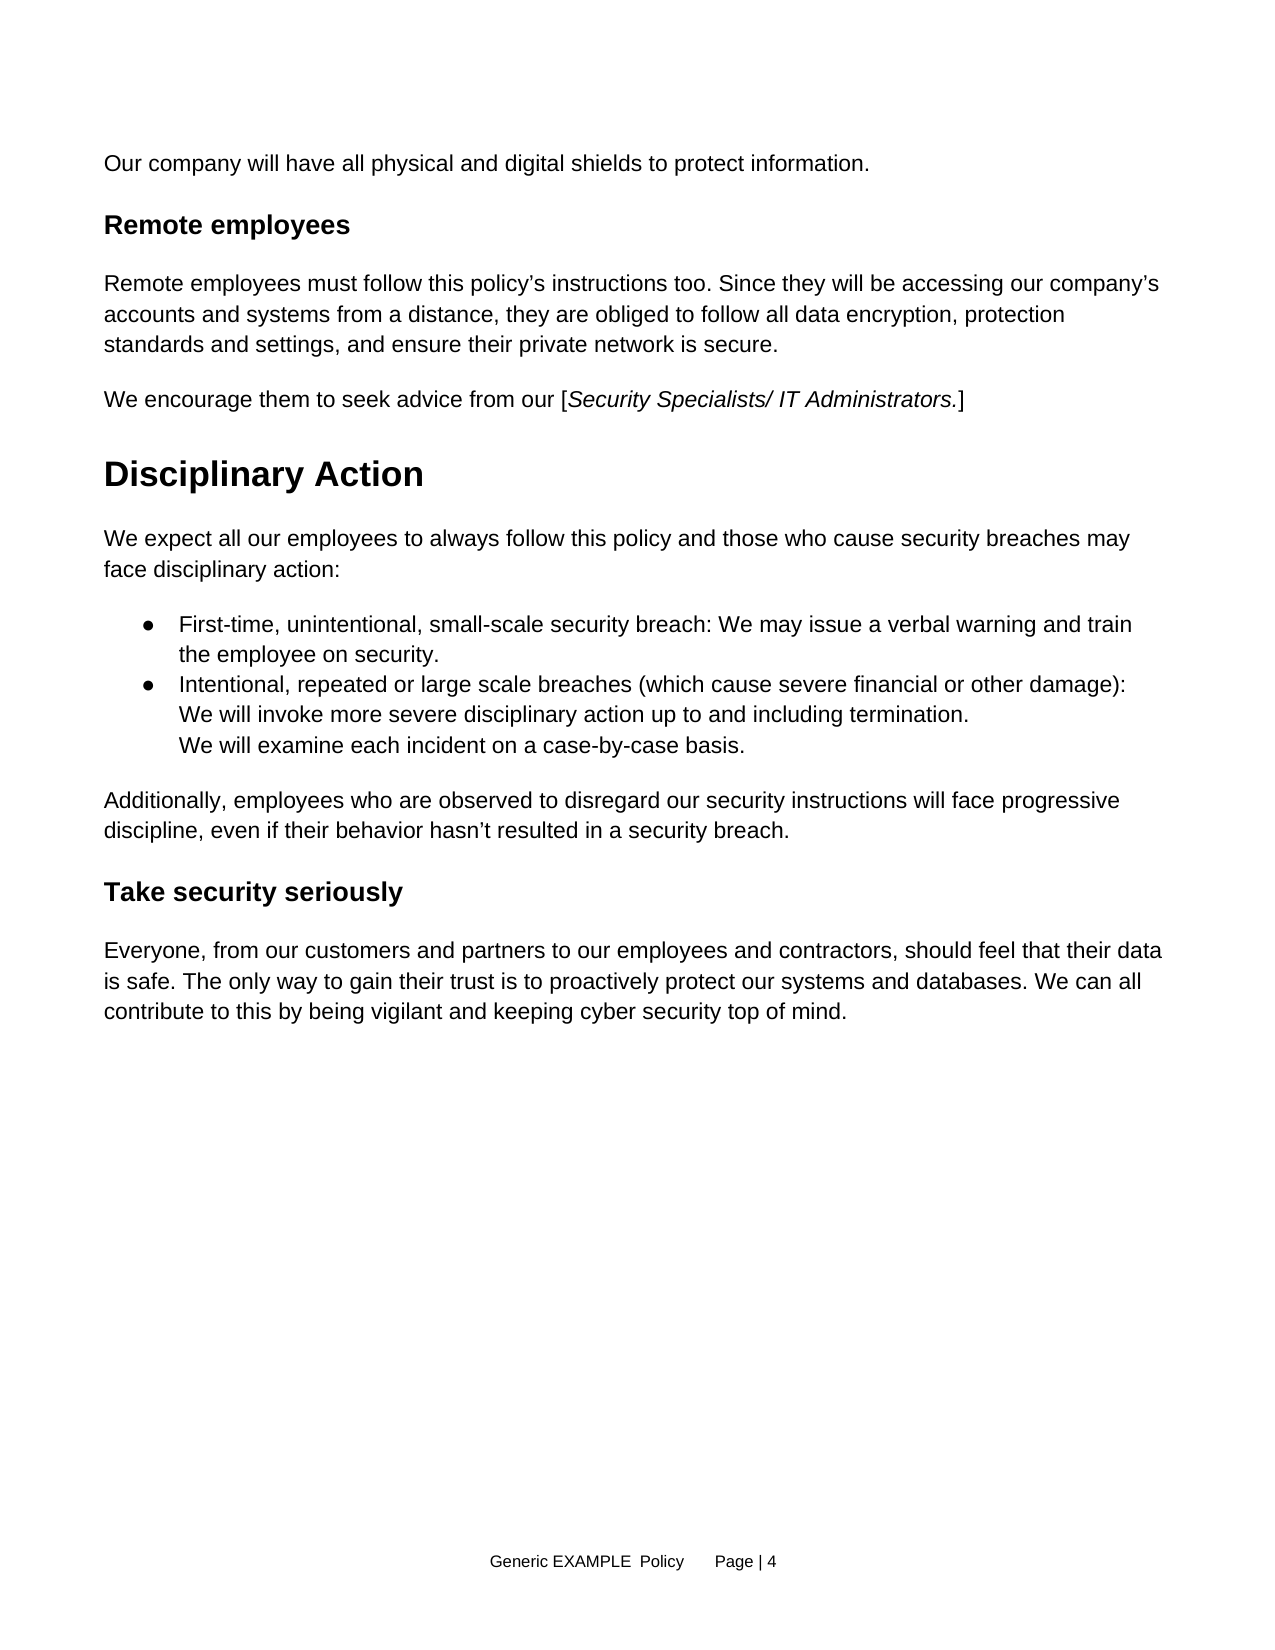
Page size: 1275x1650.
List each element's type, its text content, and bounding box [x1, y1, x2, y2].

text Additionally, employees who are observed to disregard our security instructions will face progressive discipline, even if their behavior hasn’t resulted in a security breach. [103, 787, 1162, 843]
subtitle Disciplinary Action [103, 454, 1162, 494]
text We expect all our employees to always follow this policy and those who cause security breaches may face disciplinary action: [103, 525, 1162, 582]
text Remote employees must follow this policy’s instructions too. Since they will be accessing our company’s accounts and systems from a distance, they are obliged to follow all data encryption, protection standards and settings, and ensure their private network is secure. [103, 270, 1162, 357]
list First-time, unintentional, small-scale security breach: We may issue a verbal warning and train the employee on security. [141, 611, 1162, 667]
subtitle Remote employees [103, 209, 1162, 241]
text Our company will have all physical and digital shields to protect information. [103, 150, 1162, 176]
text We encourage them to seek advice from our [Security Specialists/ IT Administrators.] [103, 386, 1162, 412]
text Everyone, from our customers and partners to our employees and contractors, should feel that their data is safe. The only way to gain their trust is to proactively protect our systems and databases. We can all contribute to this by being vigilant and keeping cyber security top of mind. [103, 937, 1162, 1024]
subtitle Take security seriously [103, 876, 1162, 908]
list Intentional, repeated or large scale breaches (which cause severe financial or other damage): We will invoke more severe disciplinary action up to and including termination. We will examine each incident on a case-by-case basis. [141, 671, 1162, 758]
